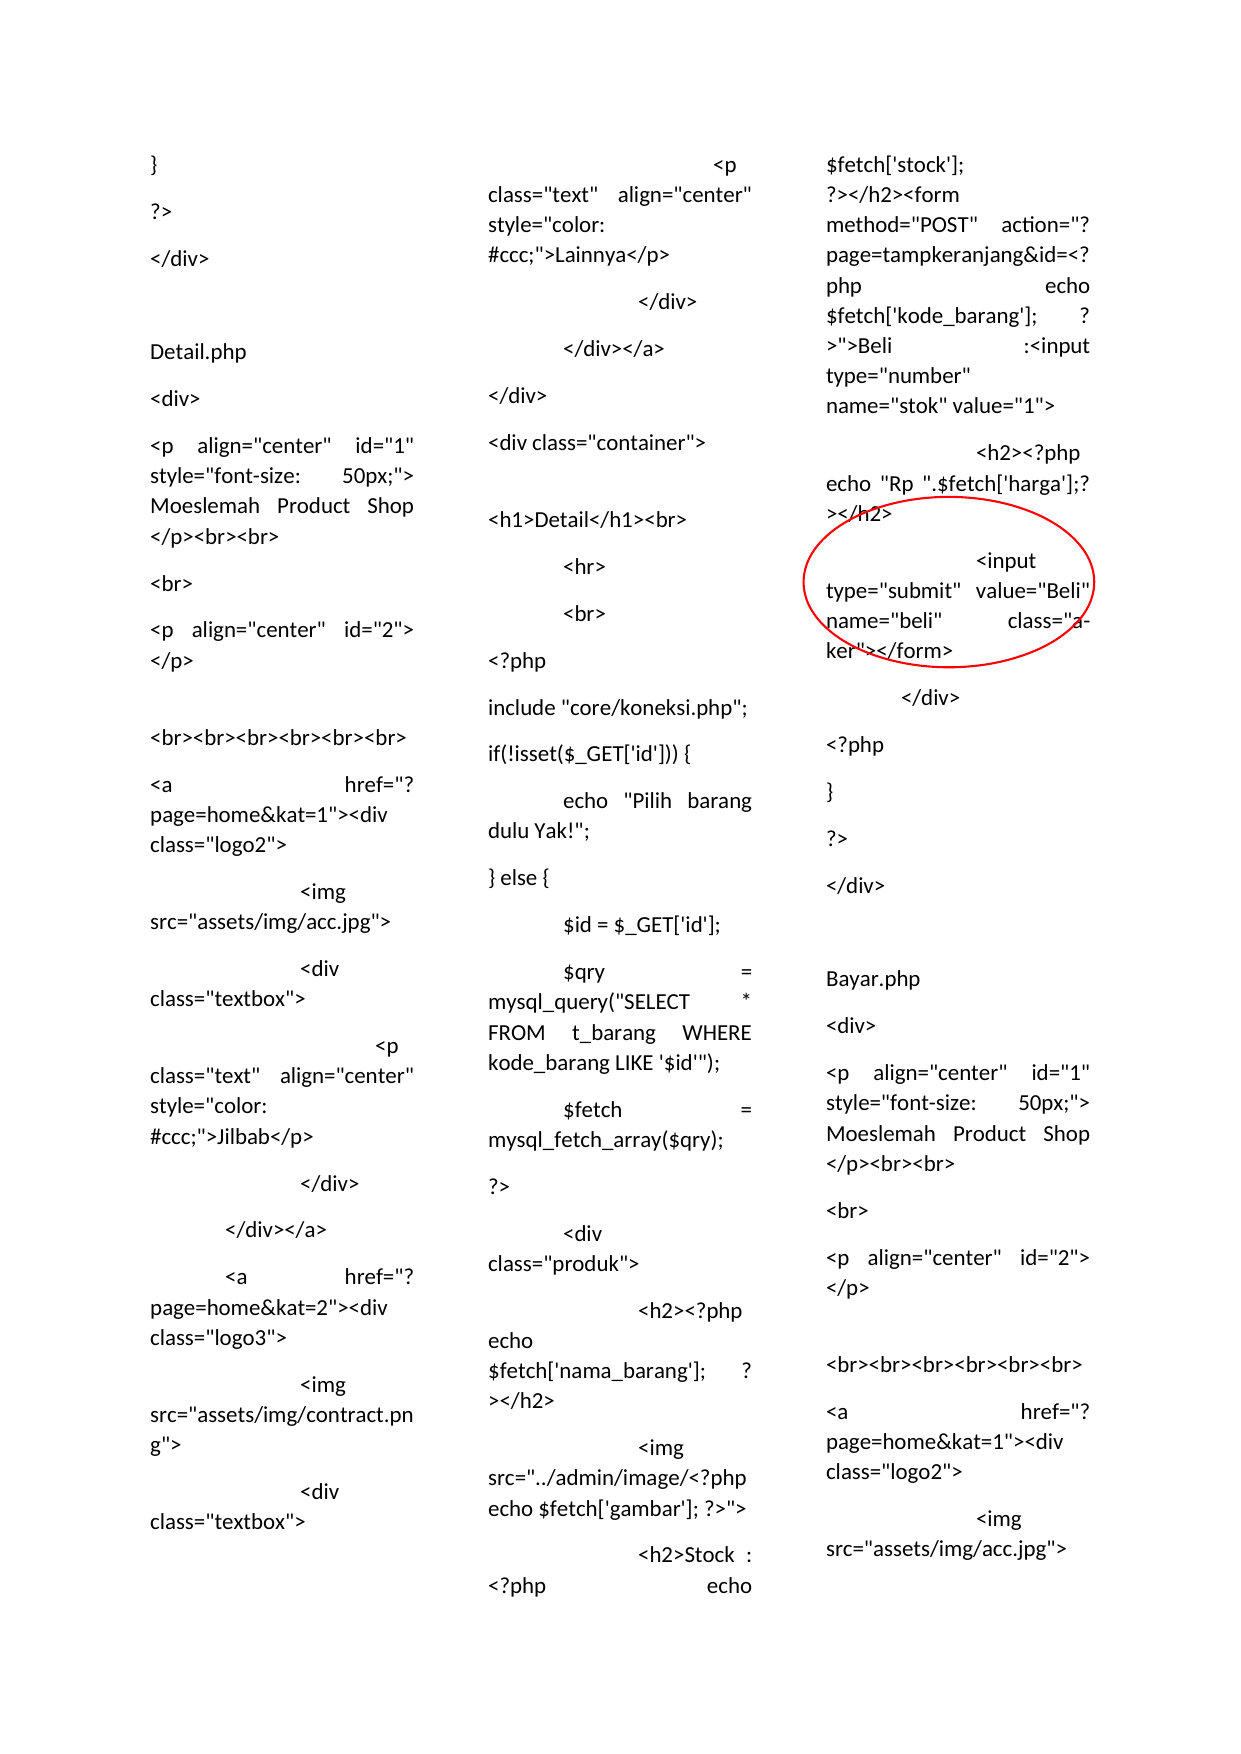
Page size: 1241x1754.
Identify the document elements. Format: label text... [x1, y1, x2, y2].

text <br> [150, 569, 414, 597]
text <br> [826, 1196, 1090, 1224]
text </div> [826, 683, 1090, 711]
text </div></a> [488, 334, 752, 362]
text </div> [488, 381, 752, 409]
text ?> [488, 1172, 752, 1200]
text <h1>Detail</h1><br> [488, 475, 752, 533]
text <?php [826, 730, 1090, 758]
text <h2><?php echo $fetch['nama_barang']; ?></h2> [488, 1296, 752, 1414]
text <div class="produk"> [488, 1219, 752, 1277]
text echo "Pilih barang dulu Yak!"; [488, 786, 752, 845]
text ?> [826, 824, 1090, 852]
text <img src="assets/img/contract.png"> [150, 1370, 414, 1458]
text <br><br><br><br><br><br> [150, 693, 414, 751]
text Detail.php [150, 337, 414, 366]
text ?> [150, 197, 414, 225]
text <div> [826, 1011, 1090, 1039]
text <p align="center" id="2"> </p> [150, 616, 414, 674]
text <img src="assets/img/acc.jpg"> [150, 877, 414, 935]
text Bayar.php [826, 964, 1090, 993]
text <hr> [488, 552, 752, 580]
text </div></a> [150, 1216, 414, 1244]
text </div> [488, 287, 752, 316]
text <img src="assets/img/acc.jpg"> [826, 1504, 1090, 1562]
text </div> [150, 244, 414, 272]
text <h2><?php echo "Rp ".$fetch['harga'];?></h2> [826, 438, 1090, 527]
text </div> [150, 1169, 414, 1197]
text if(!isset($_GET['id'])) { [488, 739, 752, 768]
text <p align="center" id="2"> </p> [826, 1243, 1090, 1301]
text <img src="../admin/image/<?php echo $fetch['gambar']; ?>"> [488, 1433, 752, 1522]
text include "core/koneksi.php"; [488, 693, 752, 721]
text <div class="textbox"> [150, 1477, 414, 1535]
text <p class="text" align="center" style="color: #ccc;">Jilbab</p> [150, 1031, 414, 1150]
text $qry = mysql_query("SELECT * FROM t_barang WHERE kode_barang LIKE '$id'"); [488, 957, 752, 1076]
text } else { [488, 863, 752, 892]
text <br><br><br><br><br><br> [826, 1320, 1090, 1378]
text <a href="?page=home&kat=1"><div class="logo2"> [826, 1397, 1090, 1485]
text <input type="submit" value="Beli" name="beli" class="a-ker"></form> [826, 546, 1090, 664]
text <p class="text" align="center" style="color: #ccc;">Lainnya</p> [488, 150, 752, 269]
text <a href="?page=home&kat=1"><div class="logo2"> [150, 770, 414, 858]
text <div> [150, 384, 414, 412]
text <h2>Stock : <?php echo $fetch['stock']; ?></h2><form method="POST" action="?page=tampkeranjang&id=<?php echo $fetch['kode_barang']; ?>">Beli :<input type="number" name="stok" value="1"> [488, 1541, 752, 1599]
text <a href="?page=home&kat=2"><div class="logo3"> [150, 1262, 414, 1351]
text </div> [826, 871, 1090, 899]
text $id = $_GET['id']; [488, 910, 752, 938]
text <p align="center" id="1" style="font-size: 50px;"> Moeslemah Product Shop </p><br><br> [826, 1058, 1090, 1177]
text <div class="textbox"> [150, 954, 414, 1012]
text } [826, 777, 1090, 805]
text } [150, 150, 414, 178]
text <p align="center" id="1" style="font-size: 50px;"> Moeslemah Product Shop </p><br><br> [150, 431, 414, 550]
text <?php [488, 646, 752, 674]
text <div class="container"> [488, 428, 752, 456]
text <h2>Stock : <?php echo $fetch['stock']; ?></h2><form method="POST" action="?page=tampkeranjang&id=<?php echo $fetch['kode_barang']; ?>">Beli :<input type="number" name="stok" value="1"> [826, 150, 1090, 420]
text $fetch = mysql_fetch_array($qry); [488, 1095, 752, 1153]
text <br> [488, 599, 752, 627]
